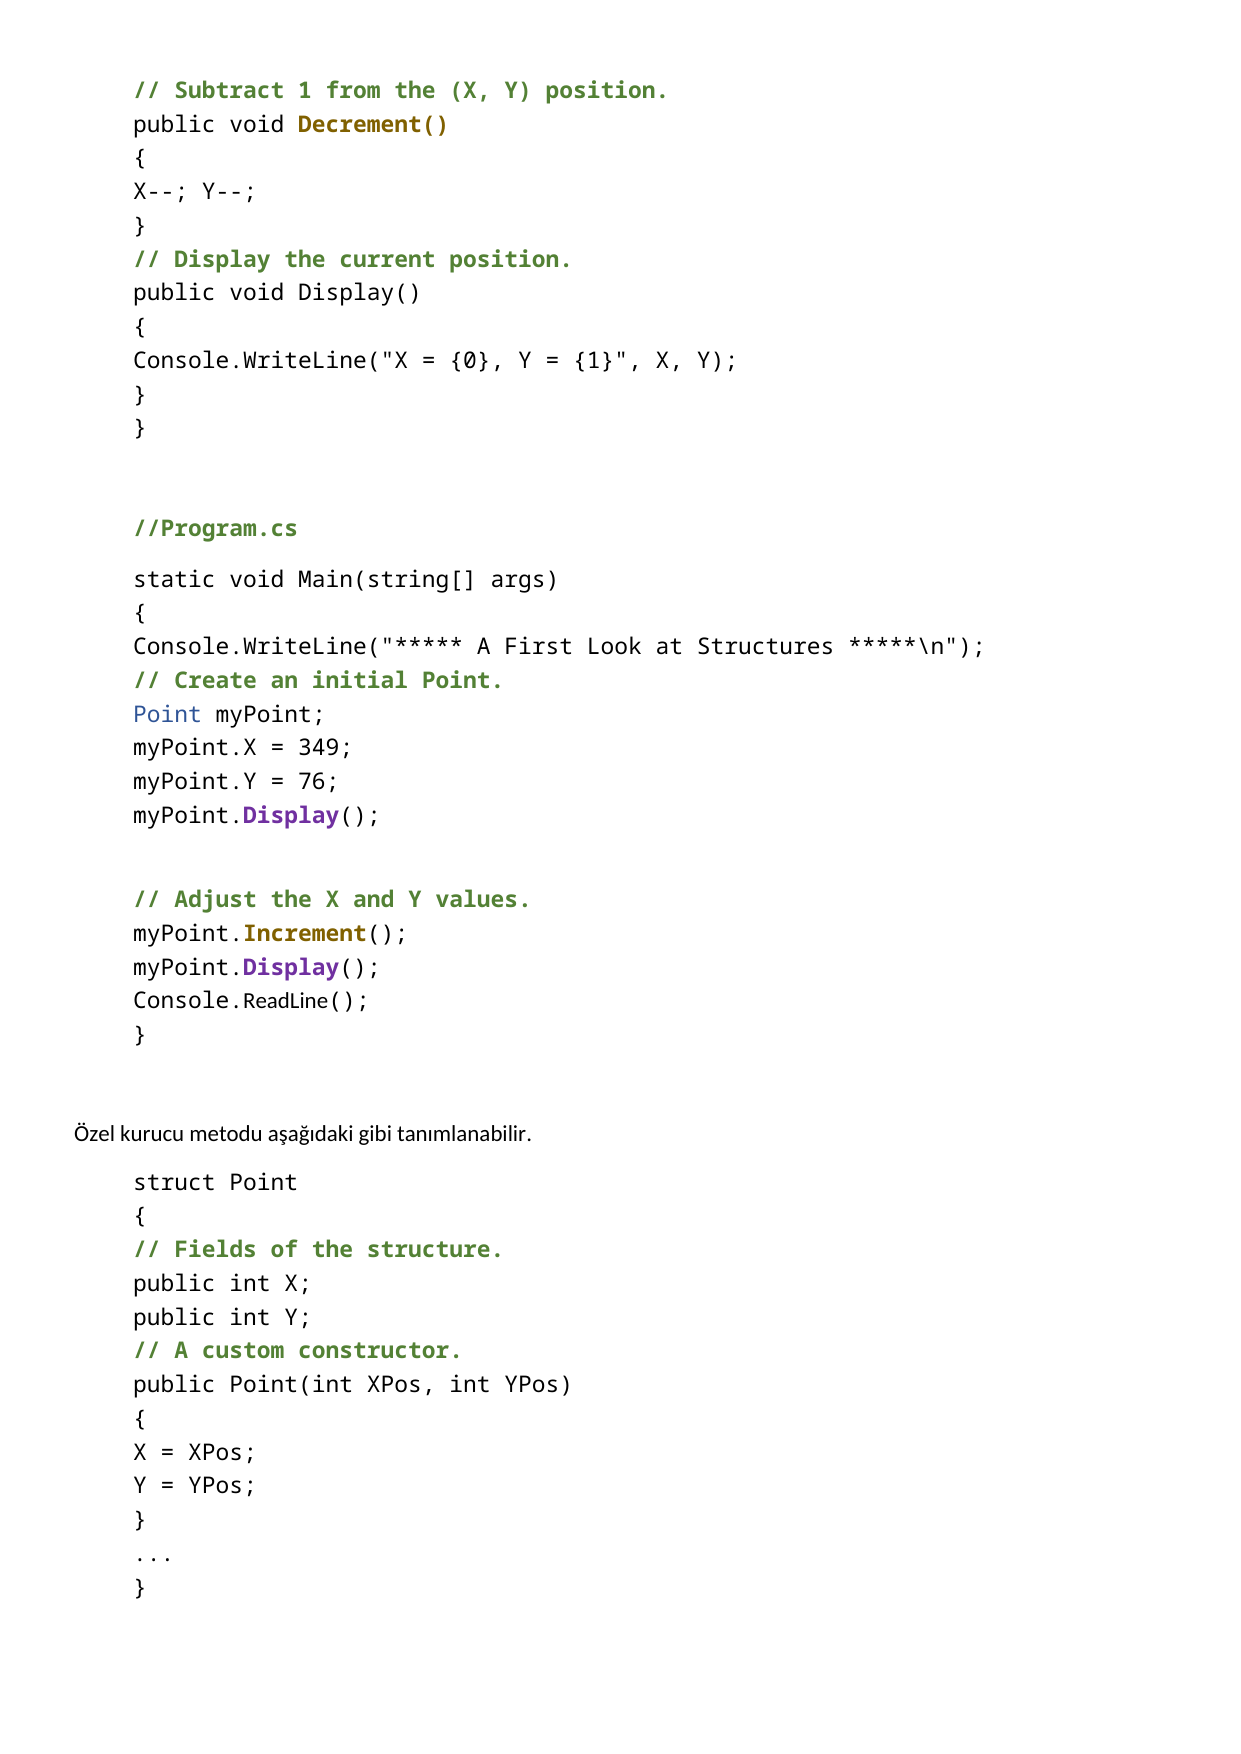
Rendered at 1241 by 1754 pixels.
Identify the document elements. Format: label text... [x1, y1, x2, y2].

text // Adjust the X and Y values. myPoint.Increment(); myPoint.Display(); Console.ReadLine(); } [133, 849, 1167, 1049]
text static void Main(string[] args) { Console.WriteLine("***** A First Look at Structures *****\n"); // Create an initial Point. Point myPoint; myPoint.X = 349; myPoint.Y = 76; myPoint.Display(); [133, 563, 1167, 830]
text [133, 74, 1167, 443]
text Özel kurucu metodu aşağıdaki gibi tanımlanabilir. [74, 1119, 1167, 1147]
text //Program.cs [133, 512, 1167, 543]
text struct Point { // Fields of the structure. public int X; public int Y; // A custom constructor. public Point(int XPos, int YPos) { X = XPos; Y = YPos; } ... } [133, 1166, 1167, 1602]
